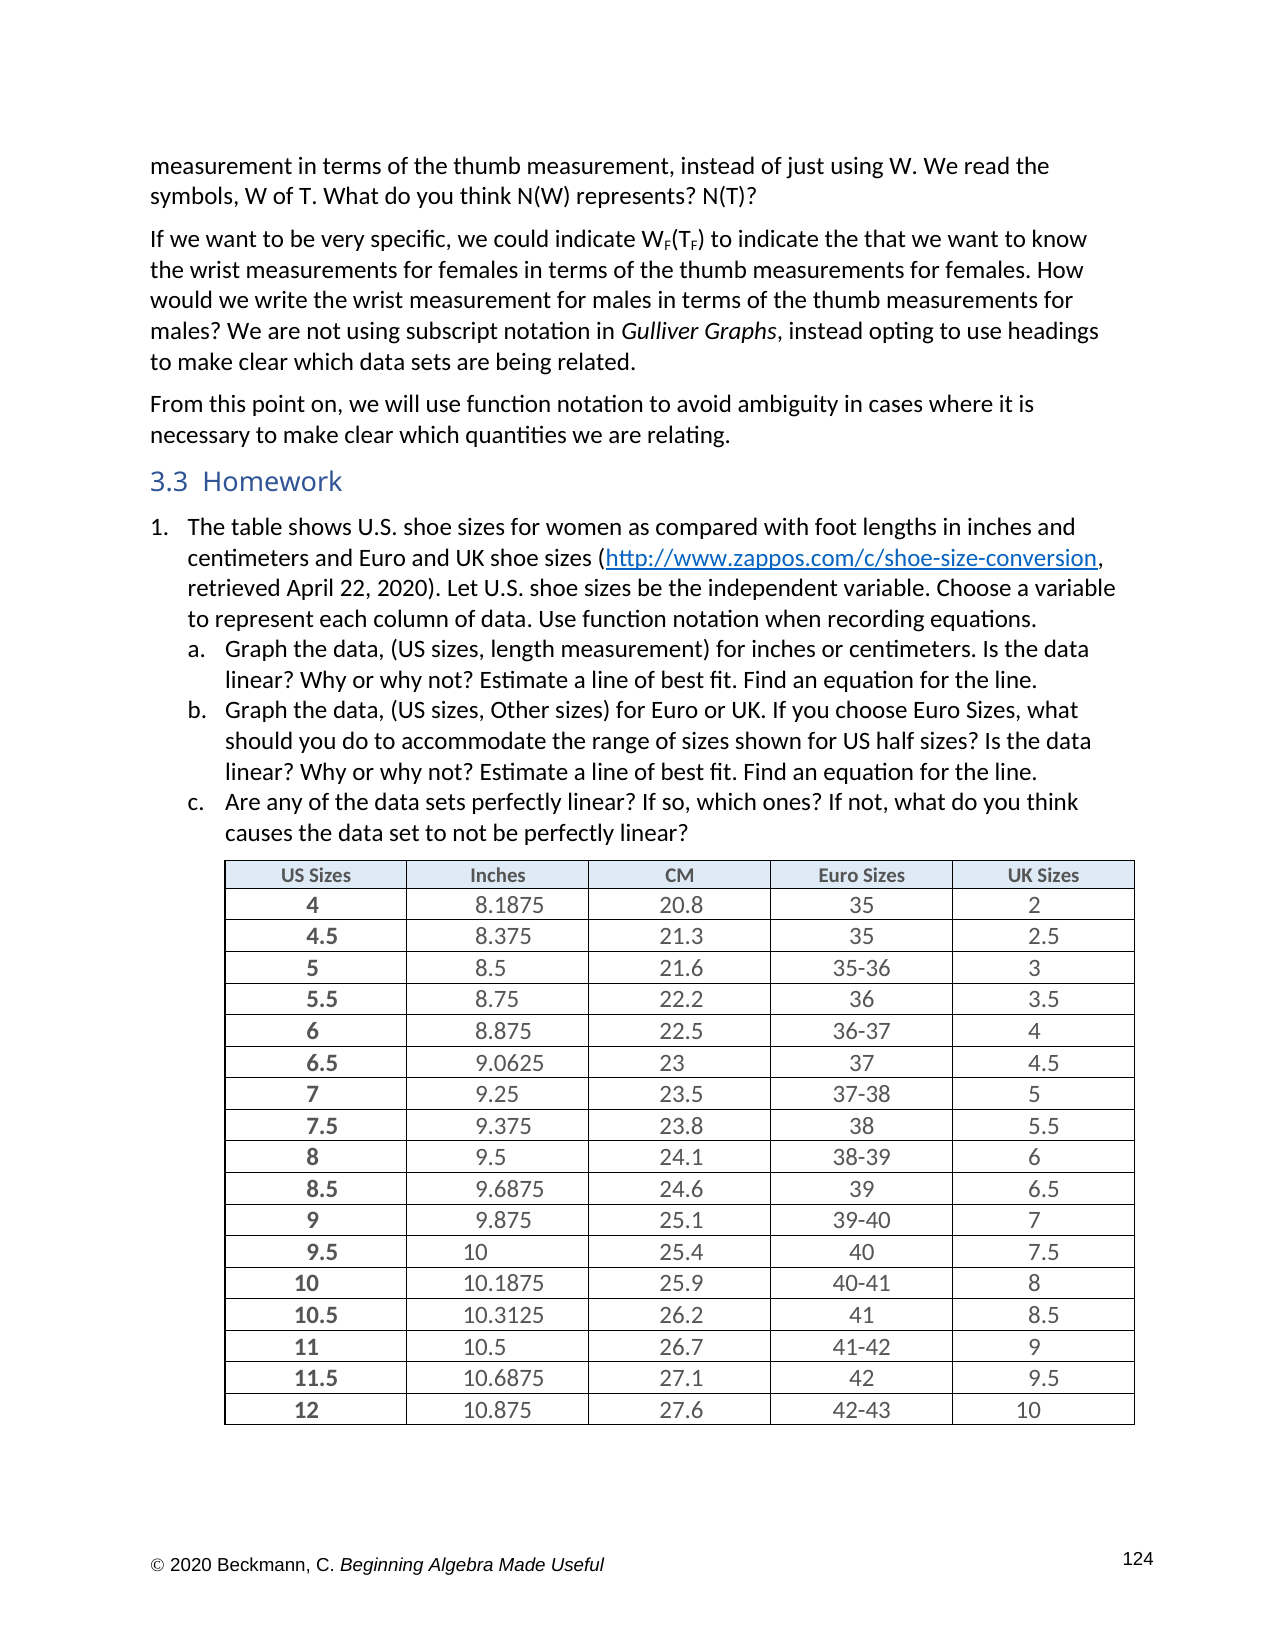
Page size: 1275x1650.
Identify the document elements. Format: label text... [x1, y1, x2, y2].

table_cell 24.6 [589, 1173, 770, 1203]
table_cell 12 [226, 1394, 406, 1424]
table_header US Sizes [226, 861, 406, 888]
table_cell 40 [771, 1236, 952, 1267]
table_cell 25.9 [589, 1268, 770, 1298]
table_cell 7.5 [226, 1110, 406, 1140]
text 1. The table shows U.S. shoe sizes for women as compared with foot lengths in inches and centimeters and Euro and UK shoe sizes (http://www.zappos.com/c/shoe-size-conversion, retrieved April 22, 2020). Let U.S. shoe sizes be the independent variable. Choose a variable to represent each column of data. Use function notation when recording equations. [150, 512, 1125, 634]
table_cell 2.5 [953, 920, 1134, 951]
table_cell 21.3 [589, 920, 770, 951]
table_cell 7.5 [953, 1236, 1134, 1267]
table_cell 36-37 [771, 1015, 952, 1046]
table_cell 37-38 [771, 1078, 952, 1109]
table_cell 9 [226, 1205, 406, 1235]
table_cell 9.6875 [407, 1173, 588, 1203]
text b. Graph the data, (US sizes, Other sizes) for Euro or UK. If you choose Euro Sizes, what should you do to accommodate the range of sizes shown for US half sizes? Is the data linear? Why or why not? Estimate a line of best fit. Find an equation for the line. [187, 695, 1125, 786]
table_header UK Sizes [953, 861, 1134, 888]
table_cell 7 [953, 1205, 1134, 1235]
table_cell 23 [589, 1047, 770, 1077]
subtitle 3.3 Homework [150, 462, 1125, 499]
text c. Are any of the data sets perfectly linear? If so, which ones? If not, what do you think causes the data set to not be perfectly linear? [187, 786, 1125, 847]
table_cell 9.0625 [407, 1047, 588, 1077]
table_header CM [589, 861, 770, 888]
table_cell 8.375 [407, 920, 588, 951]
table_cell 3.5 [953, 984, 1134, 1014]
table_cell 25.1 [589, 1205, 770, 1235]
table_cell 9 [953, 1331, 1134, 1361]
table_cell 42-43 [771, 1394, 952, 1424]
table_cell 10.875 [407, 1394, 588, 1424]
table_cell 10 [953, 1394, 1134, 1424]
table_cell 2 [953, 889, 1134, 919]
table_cell 8.5 [953, 1299, 1134, 1330]
table_cell 35 [771, 889, 952, 919]
table_cell 8.5 [226, 1173, 406, 1203]
table_cell 9.375 [407, 1110, 588, 1140]
table_cell 4 [226, 889, 406, 919]
table_cell 10.5 [226, 1299, 406, 1330]
table_header Inches [407, 861, 588, 888]
table_cell 5 [953, 1078, 1134, 1109]
table_cell 39-40 [771, 1205, 952, 1235]
table_cell 37 [771, 1047, 952, 1077]
table_cell 20.8 [589, 889, 770, 919]
table_cell 8.1875 [407, 889, 588, 919]
table_cell 24.1 [589, 1141, 770, 1172]
table_cell 6.5 [953, 1173, 1134, 1203]
table_cell 41-42 [771, 1331, 952, 1361]
table_cell 36 [771, 984, 952, 1014]
table_cell 5 [226, 952, 406, 982]
table_cell 5.5 [226, 984, 406, 1014]
table_cell 25.4 [589, 1236, 770, 1267]
table_cell 22.2 [589, 984, 770, 1014]
table_cell 4.5 [953, 1047, 1134, 1077]
table_cell 8 [953, 1268, 1134, 1298]
table_cell 26.2 [589, 1299, 770, 1330]
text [150, 150, 1125, 211]
table_cell 23.8 [589, 1110, 770, 1140]
table_cell 9.25 [407, 1078, 588, 1109]
table_cell 8 [226, 1141, 406, 1172]
table_cell 38 [771, 1110, 952, 1140]
text From this point on, we will use function notation to avoid ambiguity in cases where it is necessary to make clear which quantities we are relating. [150, 389, 1125, 450]
table_cell 38-39 [771, 1141, 952, 1172]
table_cell 23.5 [589, 1078, 770, 1109]
table_cell 22.5 [589, 1015, 770, 1046]
table_cell 4 [953, 1015, 1134, 1046]
table_cell 10.3125 [407, 1299, 588, 1330]
table_cell 35-36 [771, 952, 952, 982]
table_cell 8.75 [407, 984, 588, 1014]
table_cell 26.7 [589, 1331, 770, 1361]
table_cell 4.5 [226, 920, 406, 951]
table_cell 10.1875 [407, 1268, 588, 1298]
table_cell 40-41 [771, 1268, 952, 1298]
table_cell 27.1 [589, 1362, 770, 1393]
table_cell 6 [226, 1015, 406, 1046]
table_cell 41 [771, 1299, 952, 1330]
table_cell 11 [226, 1331, 406, 1361]
table_cell 39 [771, 1173, 952, 1203]
table_cell 9.5 [226, 1236, 406, 1267]
table_cell 3 [953, 952, 1134, 982]
table_cell 42 [771, 1362, 952, 1393]
text a. Graph the data, (US sizes, length measurement) for inches or centimeters. Is the data linear? Why or why not? Estimate a line of best fit. Find an equation for the line. [187, 634, 1125, 695]
table_cell 6 [953, 1141, 1134, 1172]
table_cell 5.5 [953, 1110, 1134, 1140]
table_cell 27.6 [589, 1394, 770, 1424]
text If we want to be very specific, we could indicate WF(TF) to indicate the that we want to know the wrist measurements for females in terms of the thumb measurements for females. How would we write the wrist measurement for males in terms of the thumb measurements for males? We are not using subscript notation in Gulliver Graphs, instead opting to use headings to make clear which data sets are being related. [150, 223, 1125, 376]
table_cell 6.5 [226, 1047, 406, 1077]
table_cell 35 [771, 920, 952, 951]
table_cell 10 [226, 1268, 406, 1298]
table_header Euro Sizes [771, 861, 952, 888]
table_cell 9.875 [407, 1205, 588, 1235]
table_cell 9.5 [407, 1141, 588, 1172]
table_cell 10 [407, 1236, 588, 1267]
table_cell 21.6 [589, 952, 770, 982]
table_cell 10.5 [407, 1331, 588, 1361]
table_cell 9.5 [953, 1362, 1134, 1393]
table_cell 11.5 [226, 1362, 406, 1393]
table_cell 8.875 [407, 1015, 588, 1046]
table_cell 7 [226, 1078, 406, 1109]
table_cell 8.5 [407, 952, 588, 982]
table_cell 10.6875 [407, 1362, 588, 1393]
